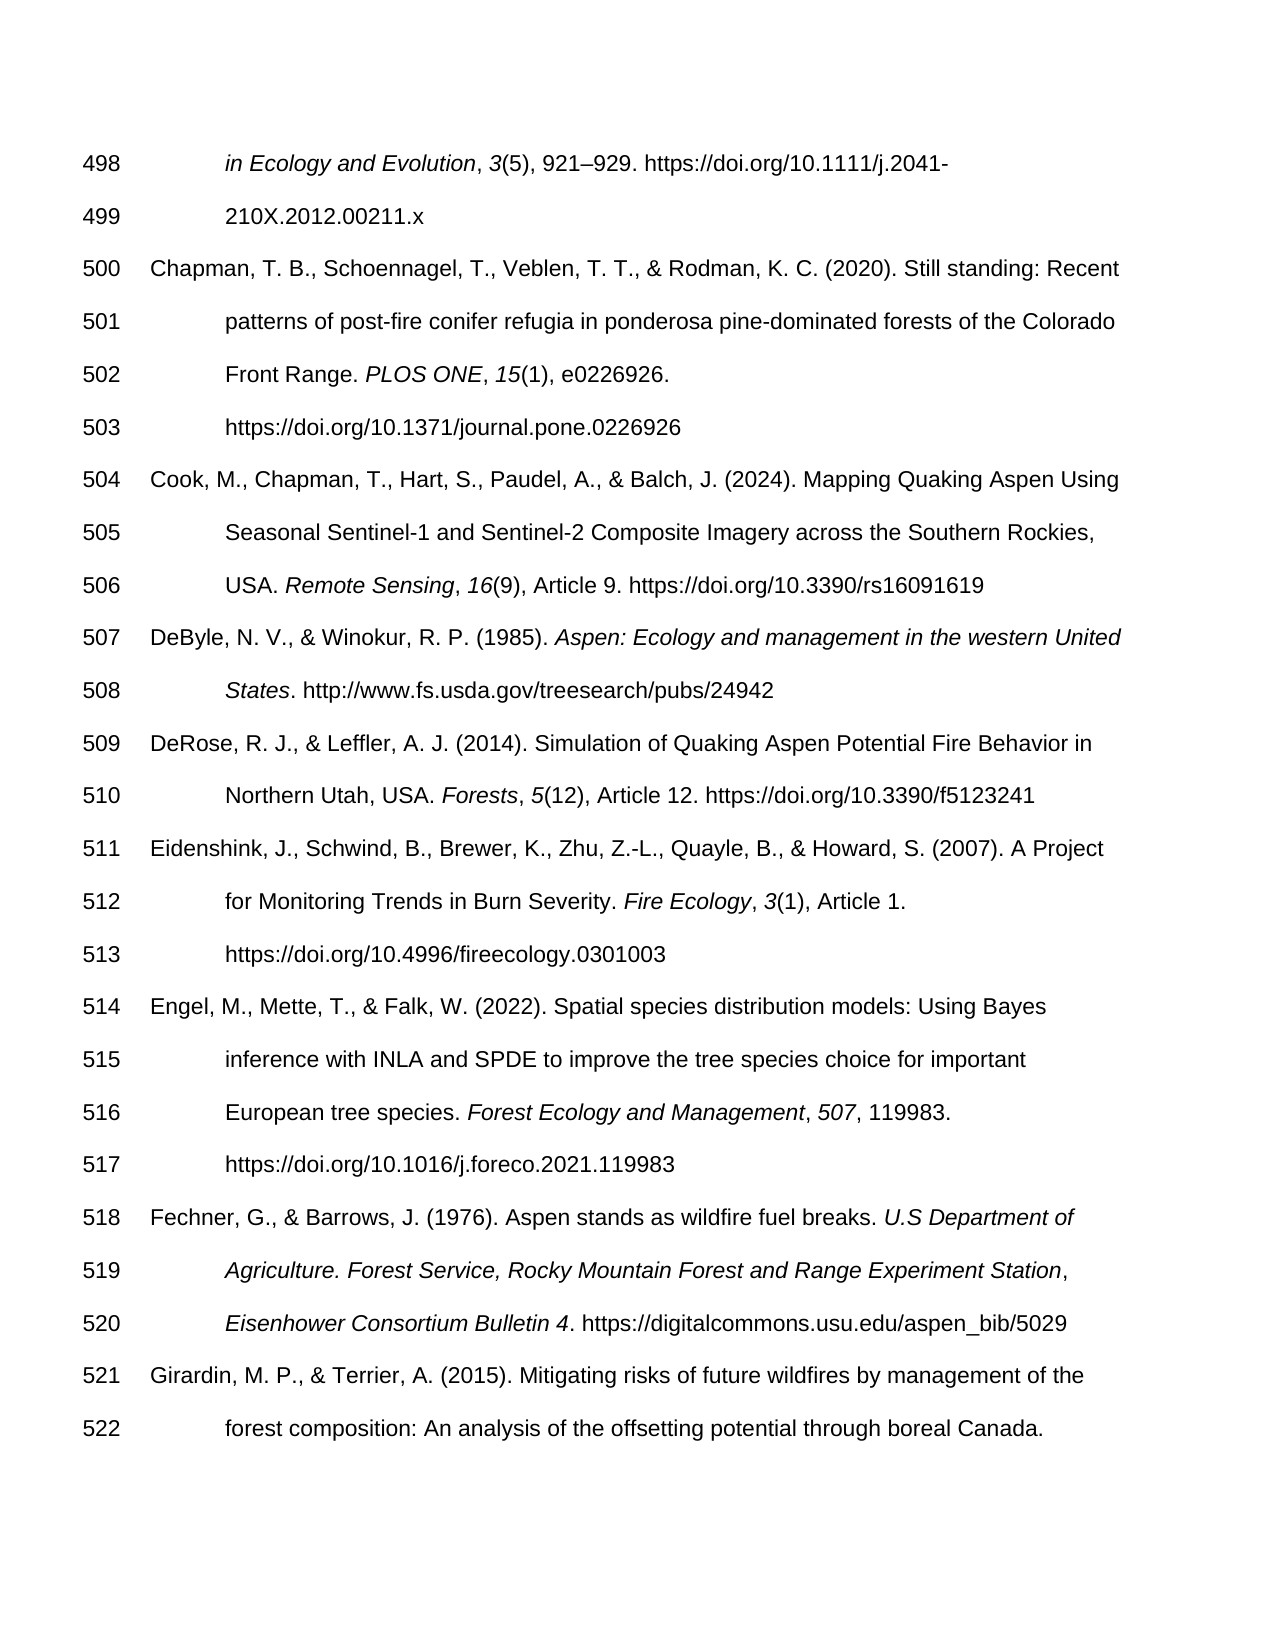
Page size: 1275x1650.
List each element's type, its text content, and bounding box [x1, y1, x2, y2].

text DeRose, R. J., & Leffler, A. J. (2014). Simulation of Quaking Aspen Potential Fire Behavior in Northern Utah, USA. Forests, 5(12), Article 12. https://doi.org/10.3390/f5123241 [150, 730, 1125, 809]
text Engel, M., Mette, T., & Falk, W. (2022). Spatial species distribution models: Using Bayes inference with INLA and SPDE to improve the tree species choice for important European tree species. Forest Ecology and Management, 507, 119983. https://doi.org/10.1016/j.foreco.2021.119983 [150, 993, 1125, 1178]
text DeByle, N. V., & Winokur, R. P. (1985). Aspen: Ecology and management in the western United States. http://www.fs.usda.gov/treesearch/pubs/24942 [150, 624, 1125, 703]
text Fechner, G., & Barrows, J. (1976). Aspen stands as wildfire fuel breaks. U.S Department of Agriculture. Forest Service, Rocky Mountain Forest and Range Experiment Station, Eisenhower Consortium Bulletin 4. https://digitalcommons.usu.edu/aspen_bib/5029 [150, 1204, 1125, 1336]
text Eidenshink, J., Schwind, B., Brewer, K., Zhu, Z.-L., Quayle, B., & Howard, S. (2007). A Project for Monitoring Trends in Burn Severity. Fire Ecology, 3(1), Article 1. https://doi.org/10.4996/fireecology.0301003 [150, 835, 1125, 967]
